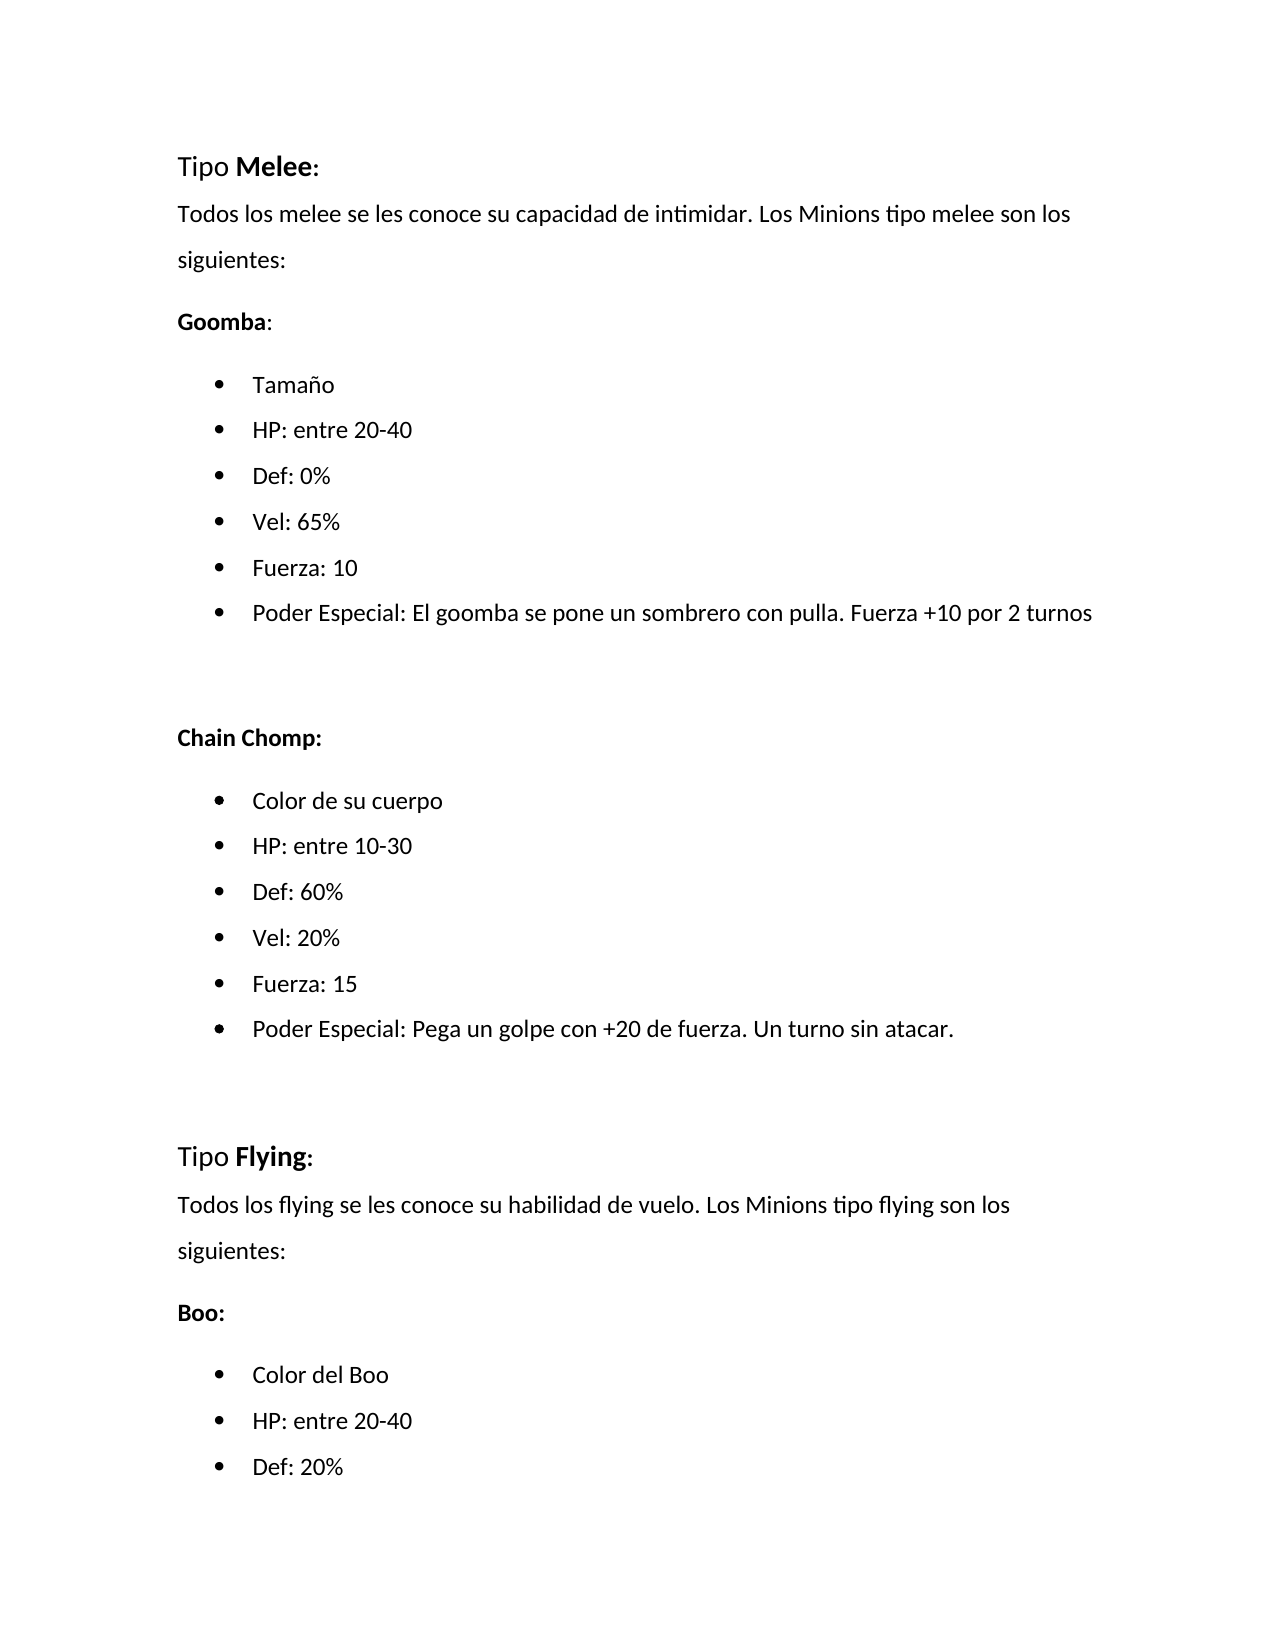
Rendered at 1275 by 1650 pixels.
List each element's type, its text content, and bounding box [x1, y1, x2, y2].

list Color de su cuerpo [215, 785, 1098, 815]
list Color del Boo [215, 1359, 1098, 1390]
list Fuerza: 10 [215, 552, 1098, 582]
list HP: entre 20-40 [215, 415, 1098, 445]
text Tipo Melee: Todos los melee se les conoce su capacidad de intimidar. Los Minions tipo melee son los siguientes: [177, 148, 1098, 275]
list HP: entre 20-40 [215, 1405, 1098, 1436]
list Tamaño [215, 369, 1098, 399]
list HP: entre 10-30 [215, 831, 1098, 861]
list Vel: 65% [215, 506, 1098, 537]
list Poder Especial: Pega un golpe con +20 de fuerza. Un turno sin atacar. [215, 1013, 1098, 1044]
list Poder Especial: El goomba se pone un sombrero con pulla. Fuerza +10 por 2 turnos [215, 598, 1098, 628]
text Chain Chomp: [177, 722, 1098, 753]
list Def: 20% [215, 1451, 1098, 1482]
list Vel: 20% [215, 922, 1098, 952]
list Fuerza: 15 [215, 968, 1098, 998]
text Goomba: [177, 307, 1098, 337]
text Tipo Flying: Todos los flying se les conoce su habilidad de vuelo. Los Minions tipo flying son los siguientes: [177, 1138, 1098, 1265]
list Def: 60% [215, 876, 1098, 907]
text Boo: [177, 1297, 1098, 1328]
list Def: 0% [215, 460, 1098, 491]
